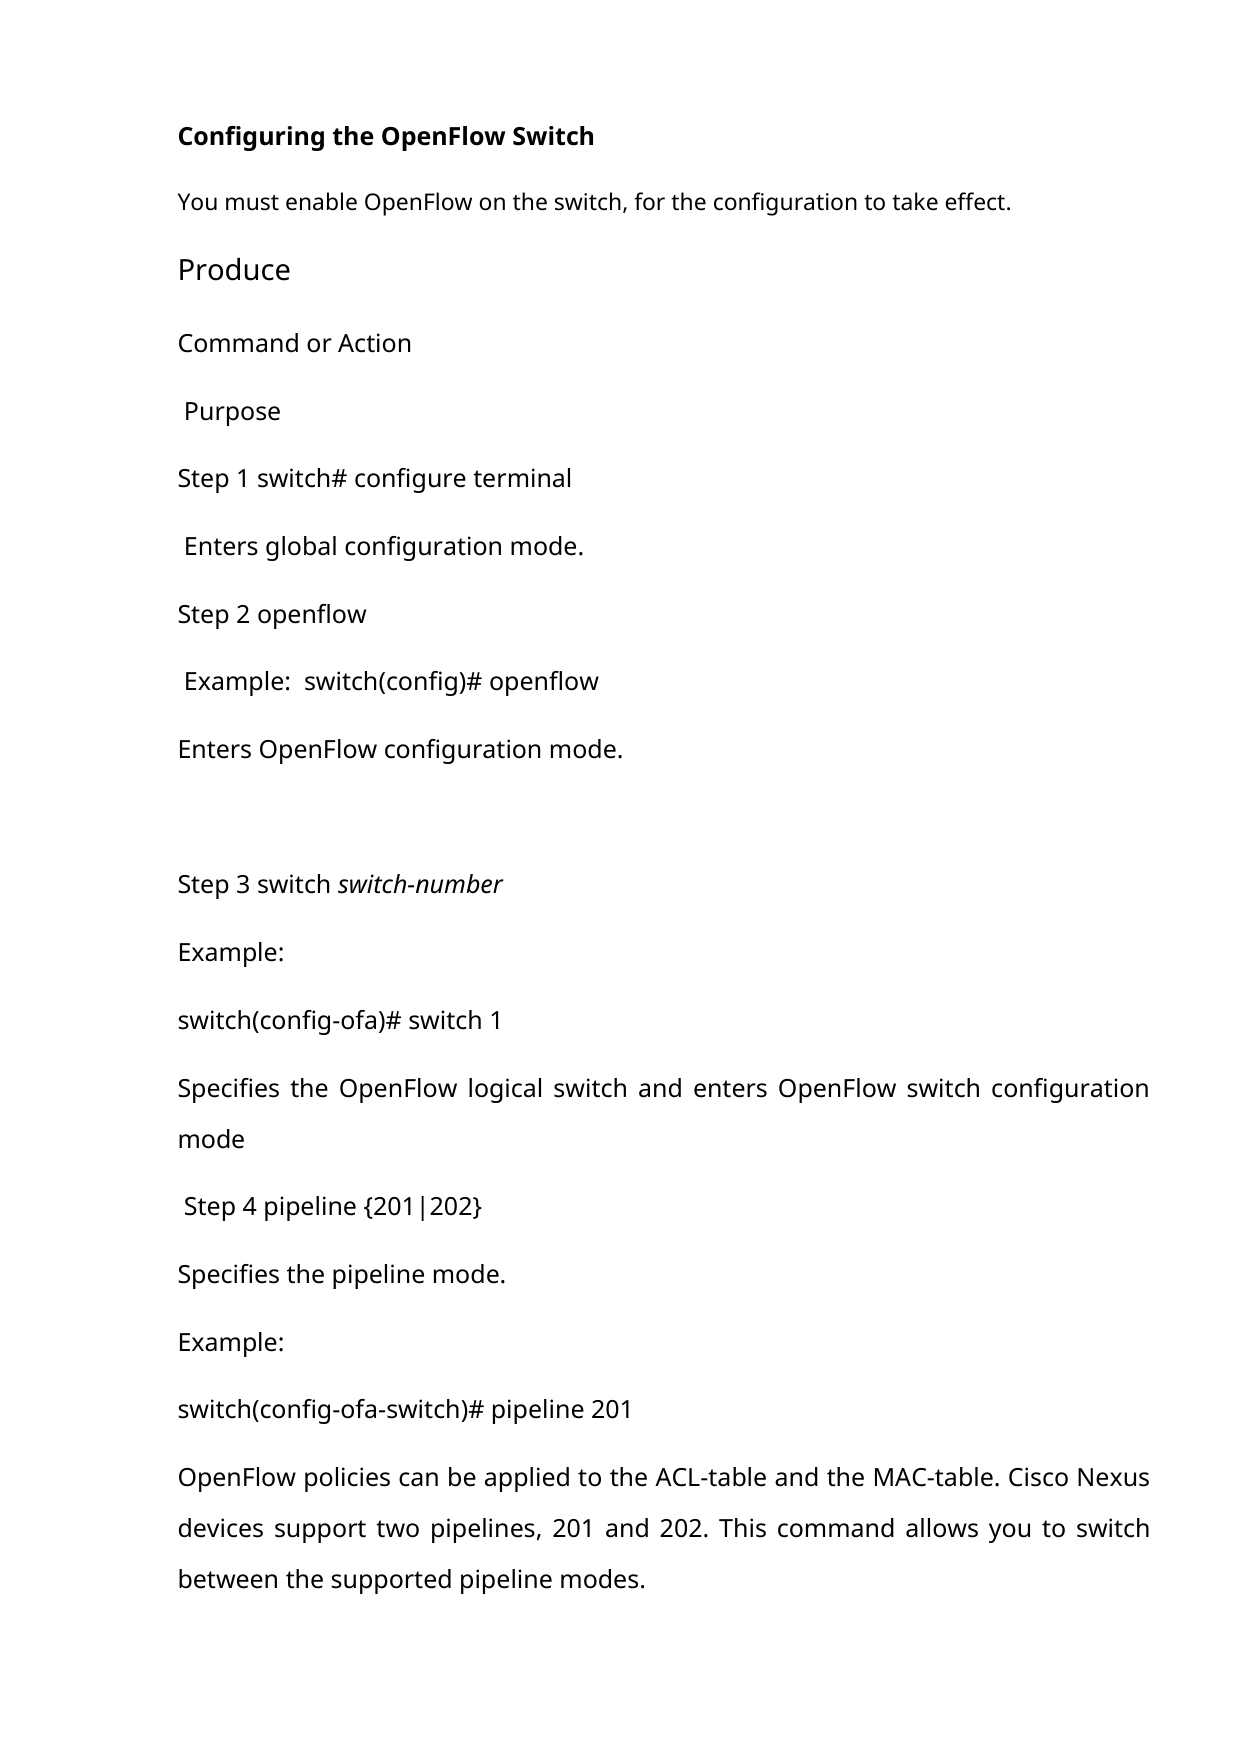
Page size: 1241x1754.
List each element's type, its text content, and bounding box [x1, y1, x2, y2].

text Step 4 pipeline {201|202} [177, 1189, 1152, 1223]
text Example: switch(config)# openflow [177, 664, 1152, 698]
text Step 3 switch switch-number [177, 867, 1152, 901]
text Example: [177, 935, 1152, 969]
text Specifies the OpenFlow logical switch and enters OpenFlow switch configuration mode [177, 1070, 1152, 1155]
text Configuring the OpenFlow Switch [177, 118, 1152, 152]
text Enters global configuration mode. [177, 529, 1152, 563]
text Step 2 openflow [177, 596, 1152, 630]
text switch(config-ofa-switch)# pipeline 201 [177, 1392, 1152, 1426]
text Produce [177, 249, 1152, 289]
text Command or Action [177, 326, 1152, 359]
text You must enable OpenFlow on the switch, for the configuration to take effect. [177, 186, 1152, 217]
text Enters OpenFlow configuration mode. [177, 732, 1152, 766]
text Purpose [177, 393, 1152, 427]
text switch(config-ofa)# switch 1 [177, 1003, 1152, 1037]
text OpenFlow policies can be applied to the ACL-table and the MAC-table. Cisco Nexus devices support two pipelines, 201 and 202. This command allows you to switch between the supported pipeline modes. [177, 1460, 1152, 1596]
text Specifies the pipeline mode. [177, 1257, 1152, 1291]
text Step 1 switch# configure terminal [177, 461, 1152, 495]
text Example: [177, 1324, 1152, 1358]
